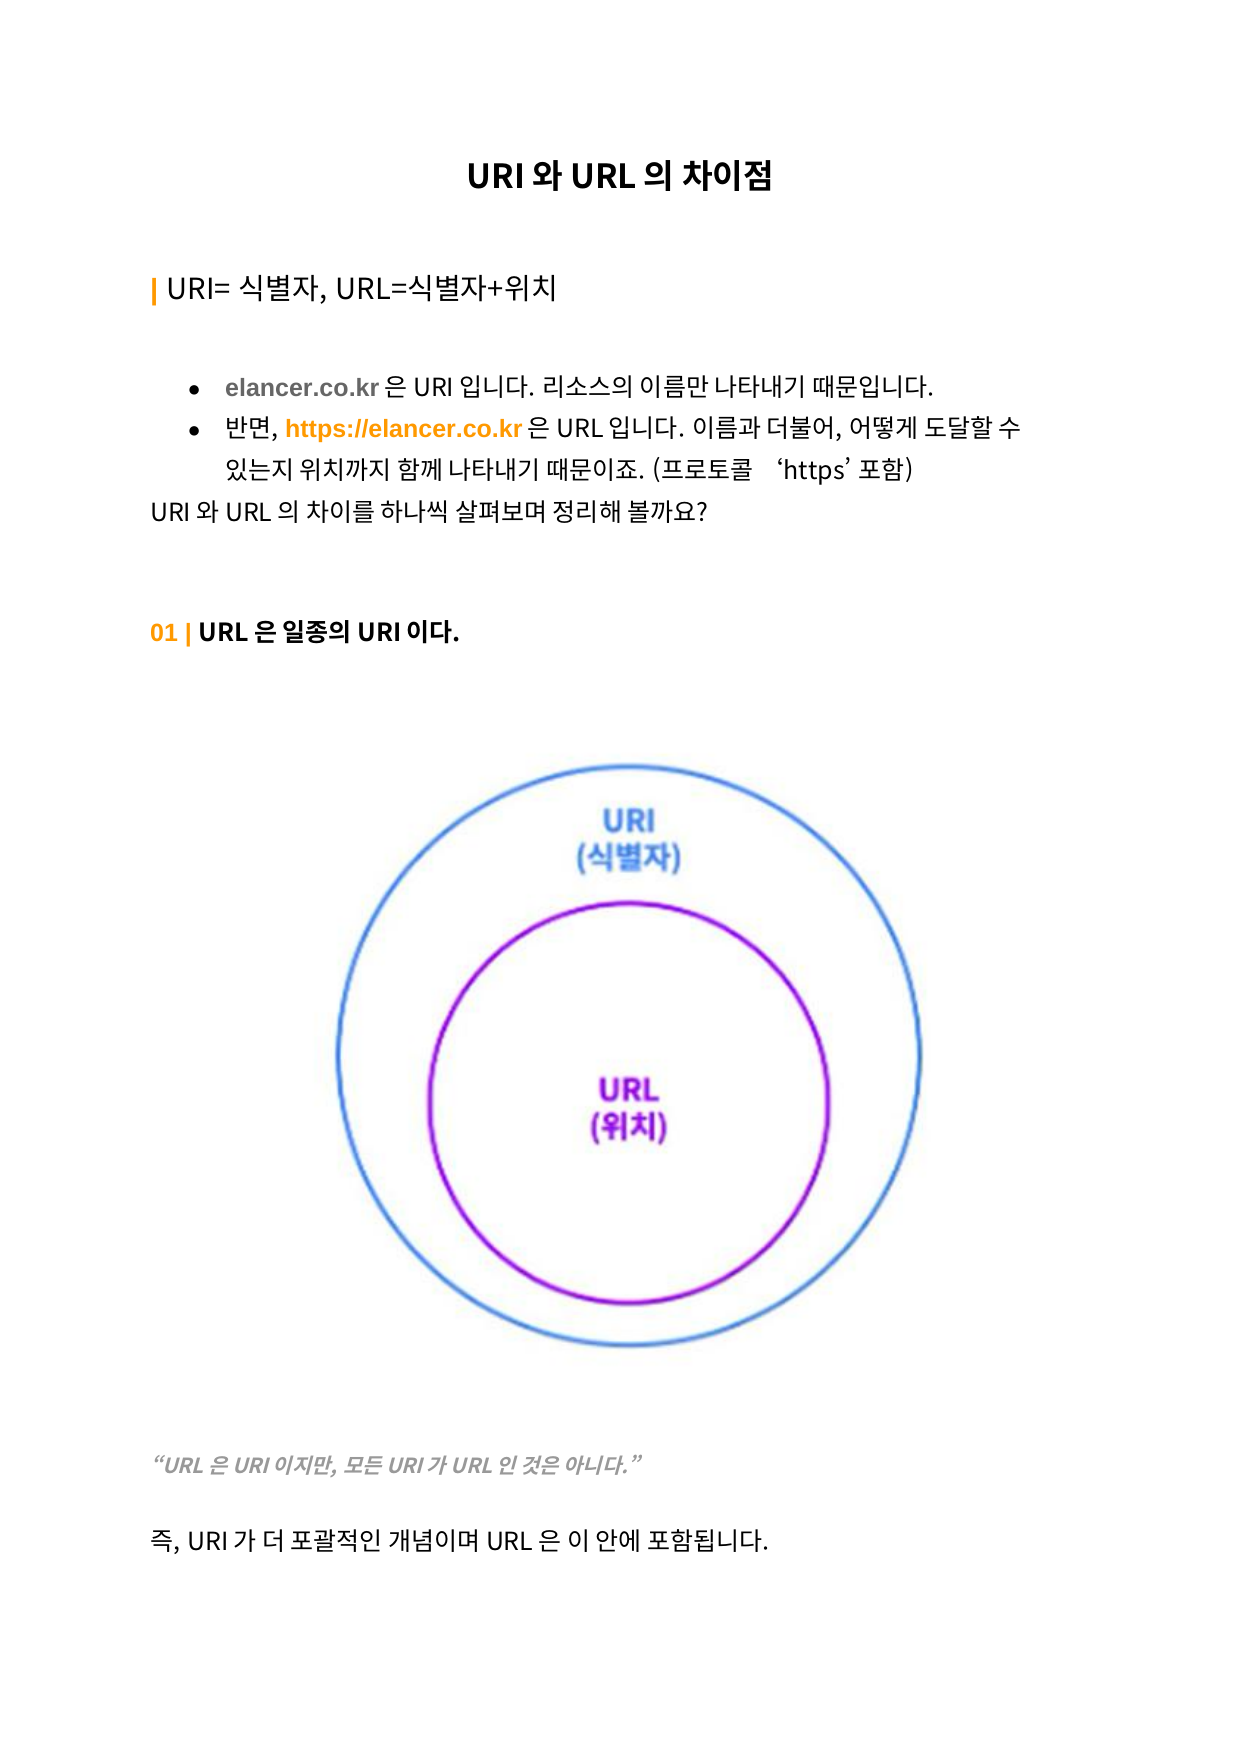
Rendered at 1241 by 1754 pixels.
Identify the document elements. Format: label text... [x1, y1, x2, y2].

subtitle 01 | URL은 일종의 URI이다. [150, 612, 1090, 649]
subtitle URI와 URL의 차이점 [150, 150, 1090, 198]
text URI와 URL의 차이를 하나씩 살펴보며 정리해 볼까요? [150, 492, 1090, 528]
text “URL은 URI이지만, 모든 URI가 URL인 것은 아니다.” [150, 1449, 1090, 1479]
picture [150, 707, 1091, 1412]
list elancer.co.kr은 URI입니다. 리소스의 이름만 나타내기 때문입니다. [187, 367, 1090, 403]
text | URI= 식별자, URL=식별자+위치 [150, 266, 1090, 308]
list 반면, https://elancer.co.kr은 URL입니다. 이름과 더불어, 어떻게 도달할 수 있는지 위치까지 함께 나타내기 때문이죠. (프로토콜 ‘https’ 포함) [187, 409, 1090, 487]
text 즉, URI가 더 포괄적인 개념이며 URL은 이 안에 포함됩니다. [150, 1521, 1090, 1558]
